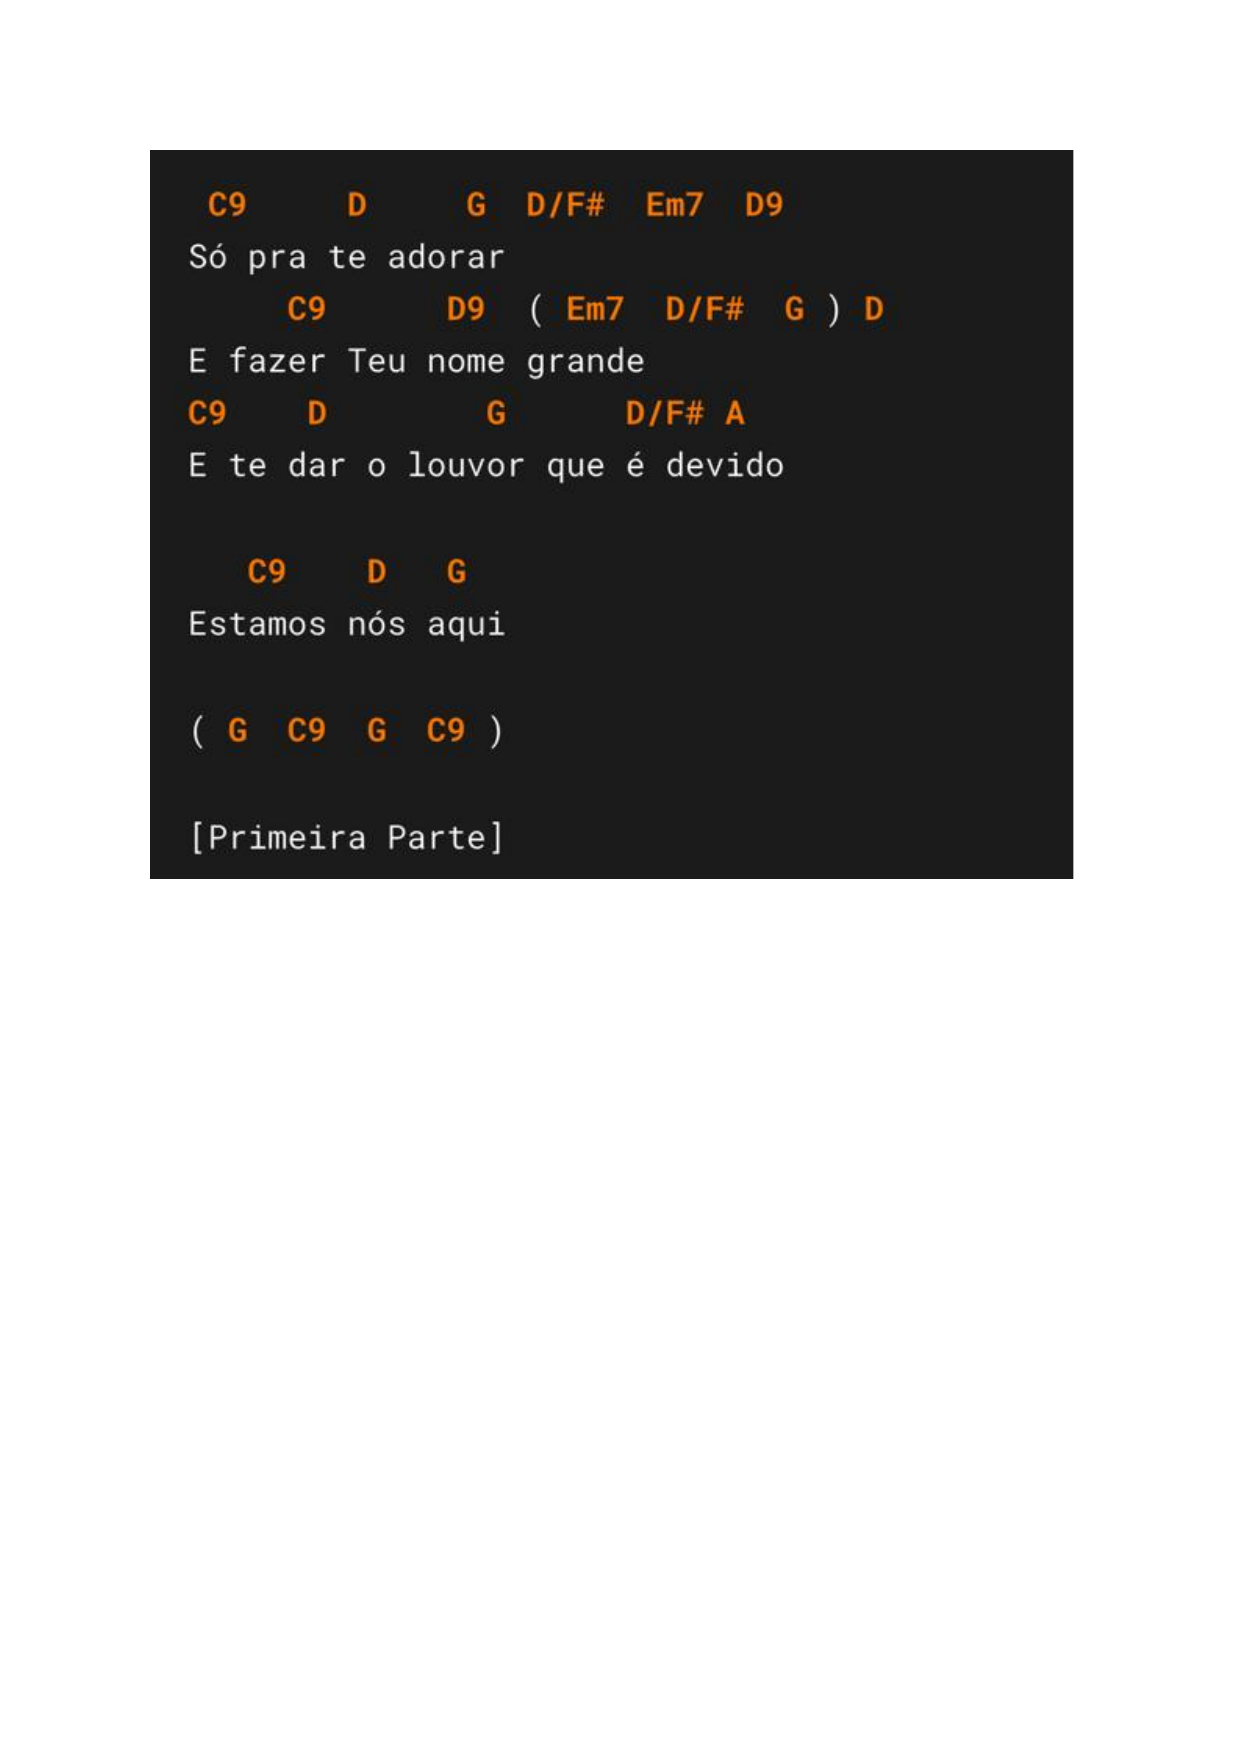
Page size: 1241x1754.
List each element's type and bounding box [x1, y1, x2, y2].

picture [150, 150, 1074, 879]
